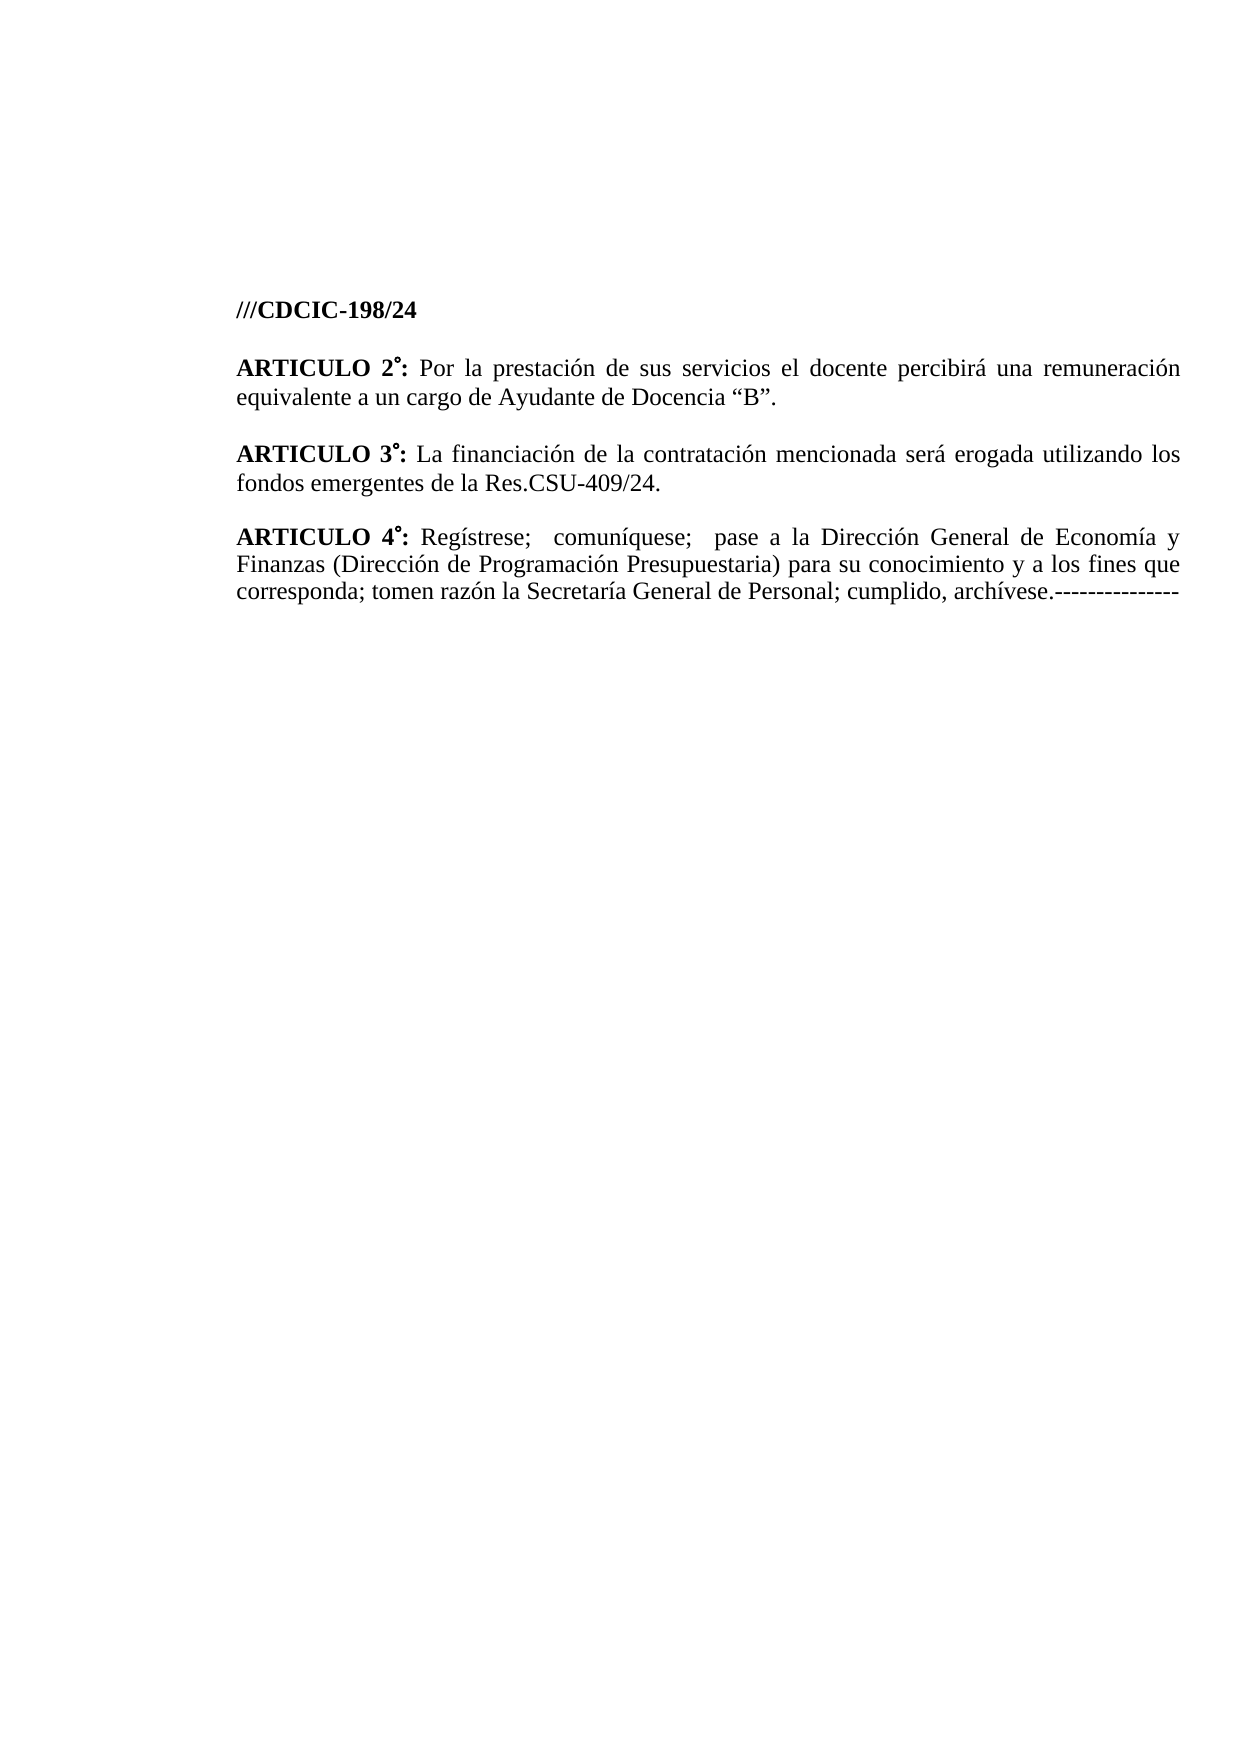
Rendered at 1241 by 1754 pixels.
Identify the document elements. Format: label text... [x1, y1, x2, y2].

text ARTICULO 3: La financiación de la contratación mencionada será erogada utilizando los fondos emergentes de la Res.CSU-409/24. [236, 439, 1181, 497]
text ARTICULO 4: Regístrese; comuníquese; pase a la Dirección General de Economía y Finanzas (Dirección de Programación Presupuestaria) para su conocimiento y a los fines que corresponda; tomen razón la Secretaría General de Personal; cumplido, archívese.--------------- [236, 524, 1181, 605]
text ///CDCIC-198/24 [236, 295, 1181, 324]
text ARTICULO 2: Por la prestación de sus servicios el docente percibirá una remuneración equivalente a un cargo de Ayudante de Docencia “B”. [236, 353, 1181, 410]
